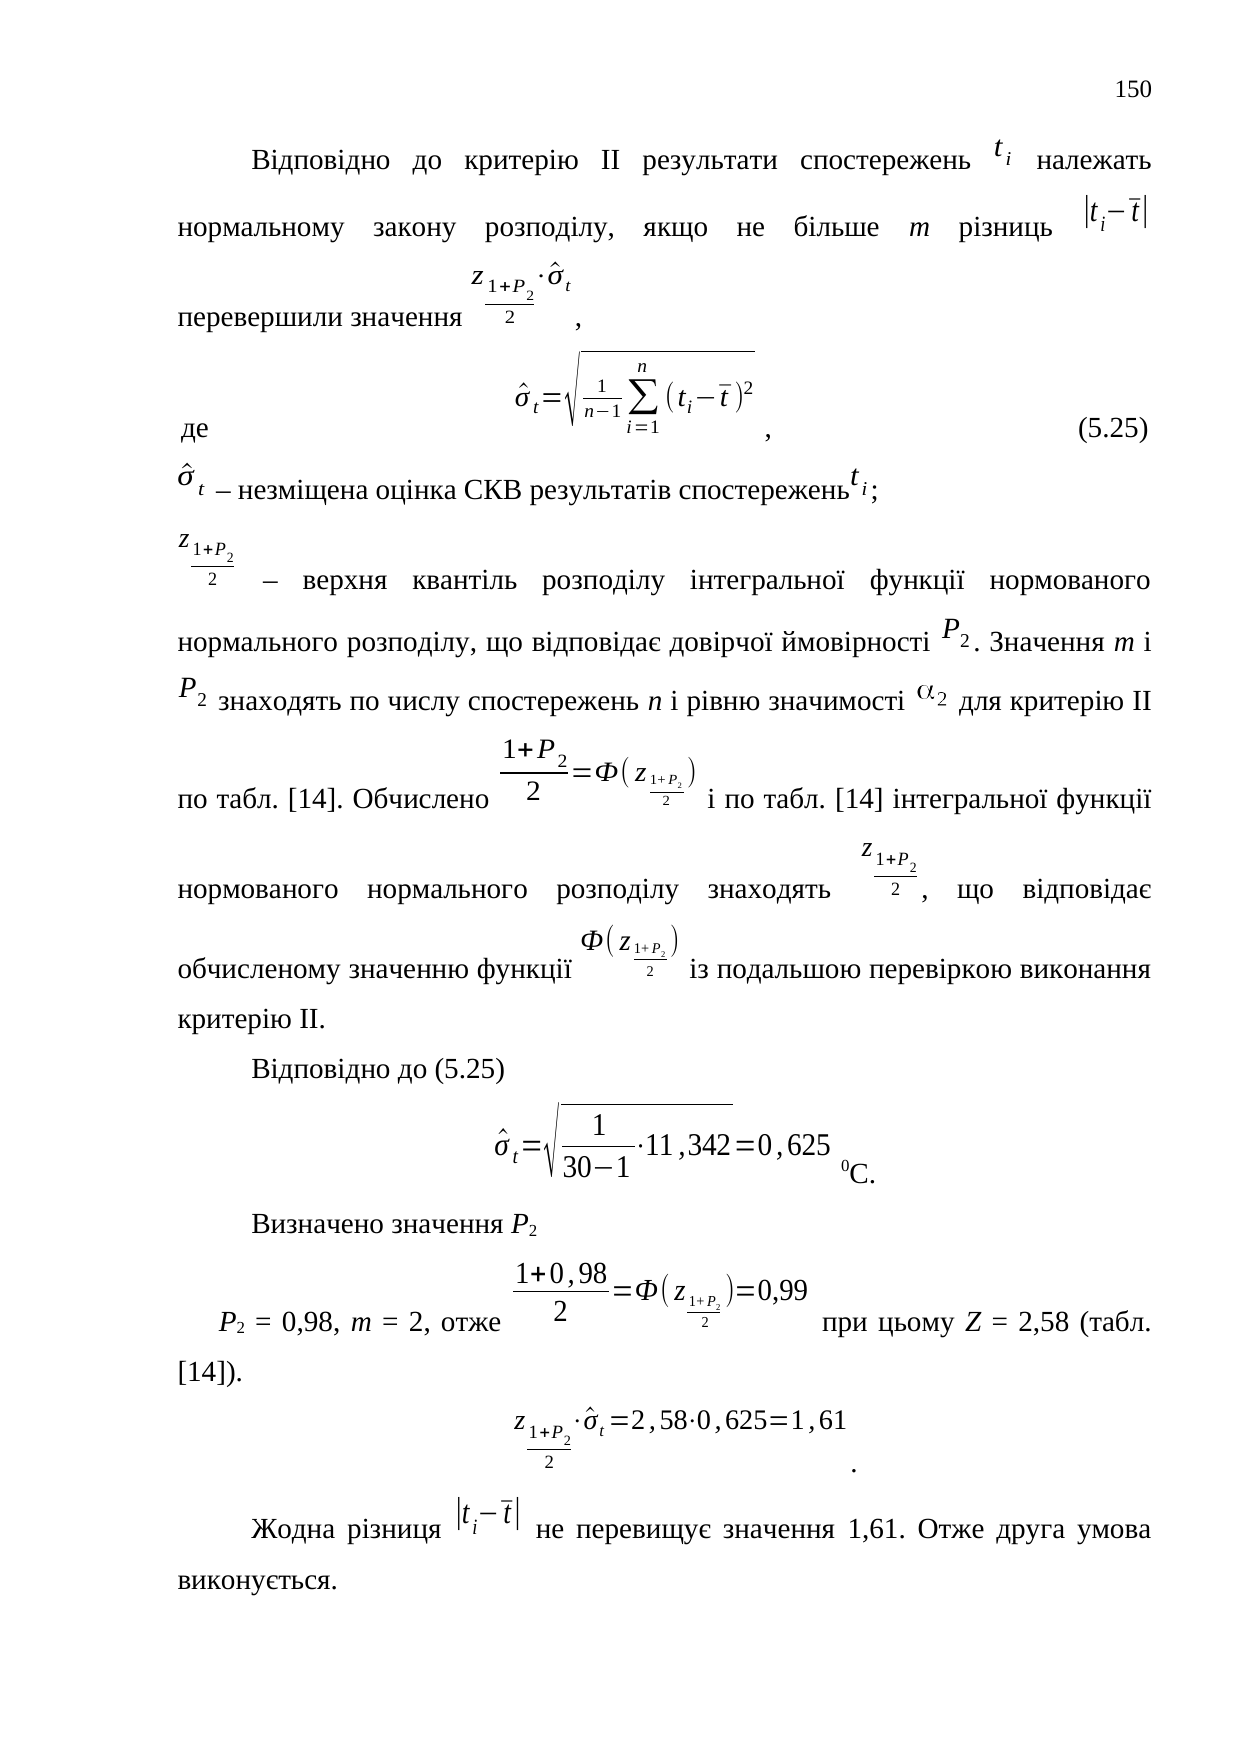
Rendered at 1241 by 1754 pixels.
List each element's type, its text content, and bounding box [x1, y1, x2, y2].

text . [177, 1405, 1152, 1478]
text Р2 = 0,98, m = 2, отже при цьому Z = 2,58 (табл. [14]). [177, 1256, 1152, 1388]
text Жодна різниця не перевищує значення 1,61. Отже друга умова виконується. [177, 1495, 1152, 1595]
text Відповідно до (5.25) [177, 1052, 1152, 1085]
text де , (5.25) [177, 349, 1152, 443]
text – незміщена оцінка СКВ результатів спостережень; [177, 460, 1152, 505]
text – верхня квантіль розподілу інтегральної функції нормованого нормального розподілу, що відповідає довірчої ймовірності . Значення m і знаходять по числу спостережень n і рівню значимості для критерію II по табл. [14]. Обчислено і по табл. [14] інтегральної функції нормованого нормального розподілу знаходять , що відповідає обчисленому значенню функції із подальшою перевіркою виконання критерію II. [177, 522, 1152, 1035]
text 0C. [177, 1102, 1152, 1189]
text Відповідно до критерію II результати спостережень належать нормальному закону розподілу, якщо не більше m різниць перевершили значення , [177, 131, 1152, 333]
text Визначено значення Р2 [177, 1206, 1152, 1240]
